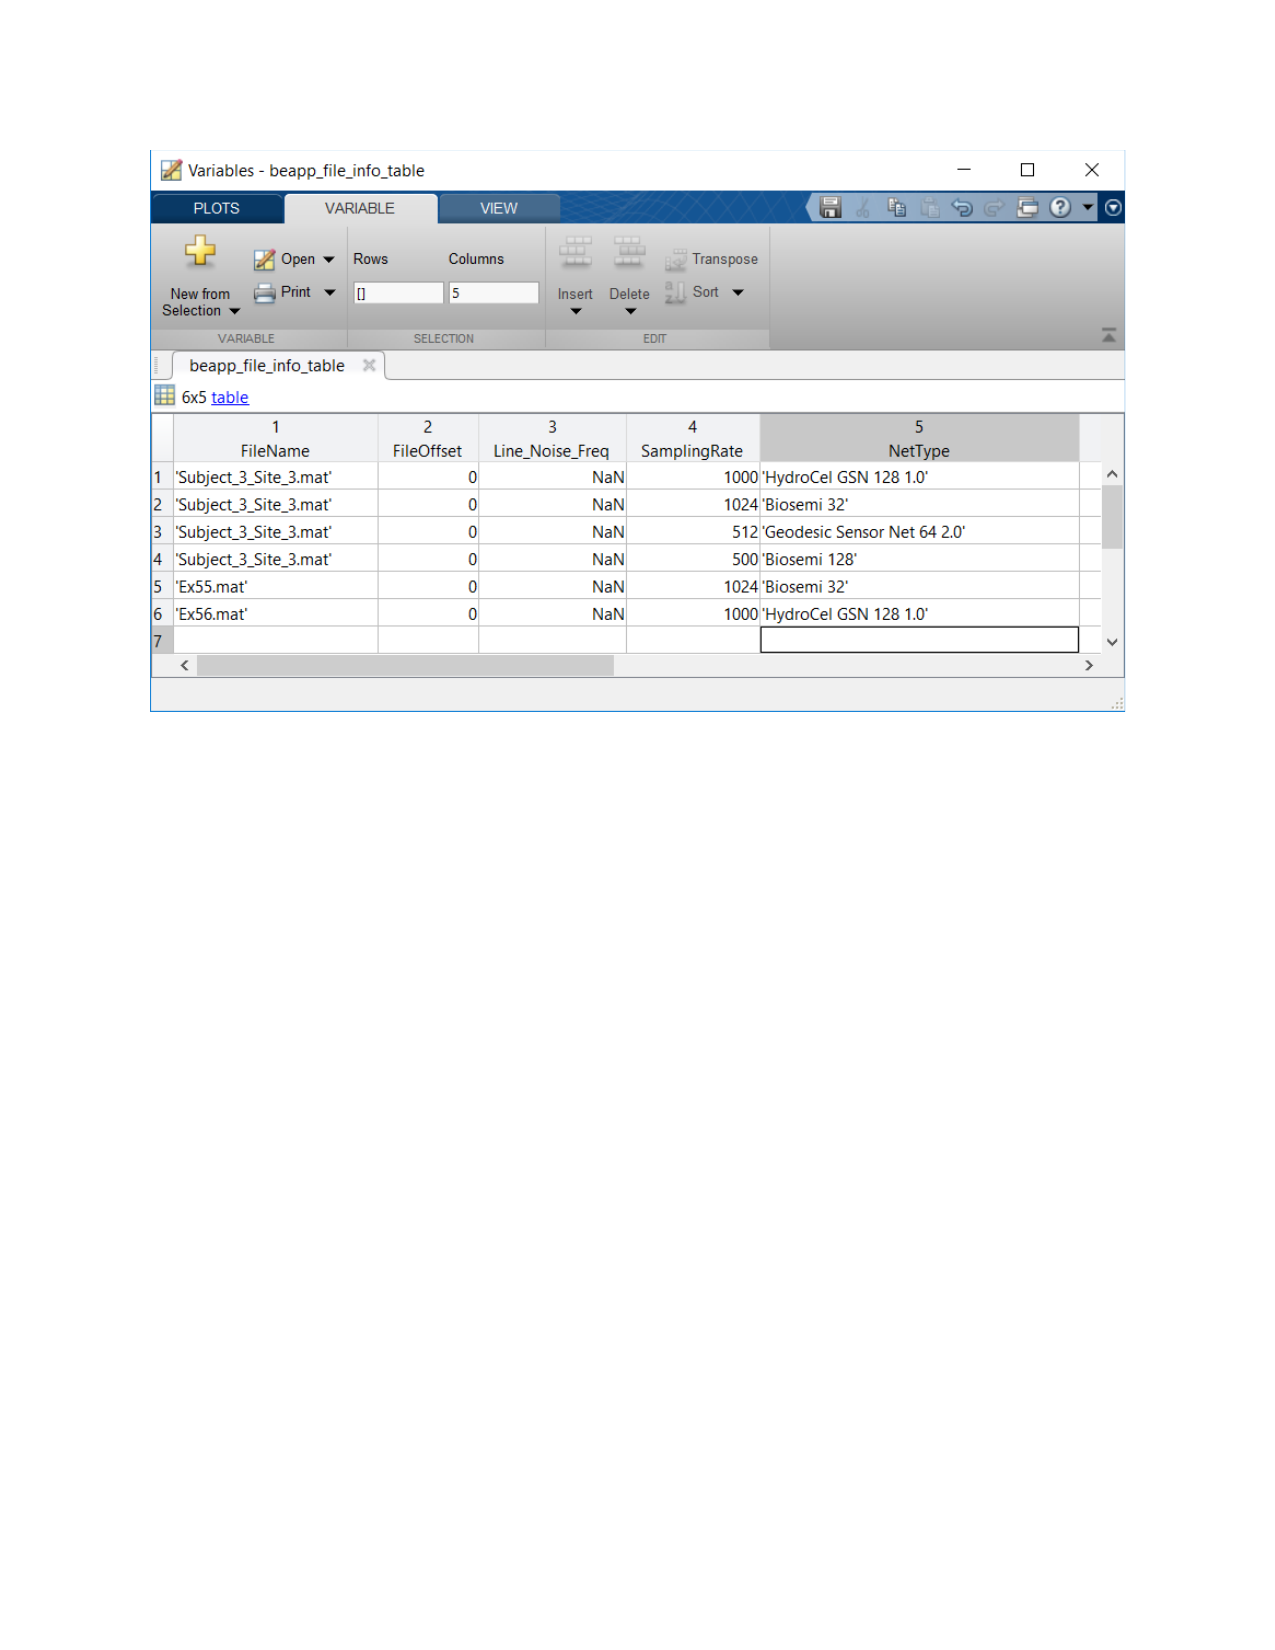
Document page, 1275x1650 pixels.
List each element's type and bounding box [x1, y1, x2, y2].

picture [150, 150, 1125, 712]
